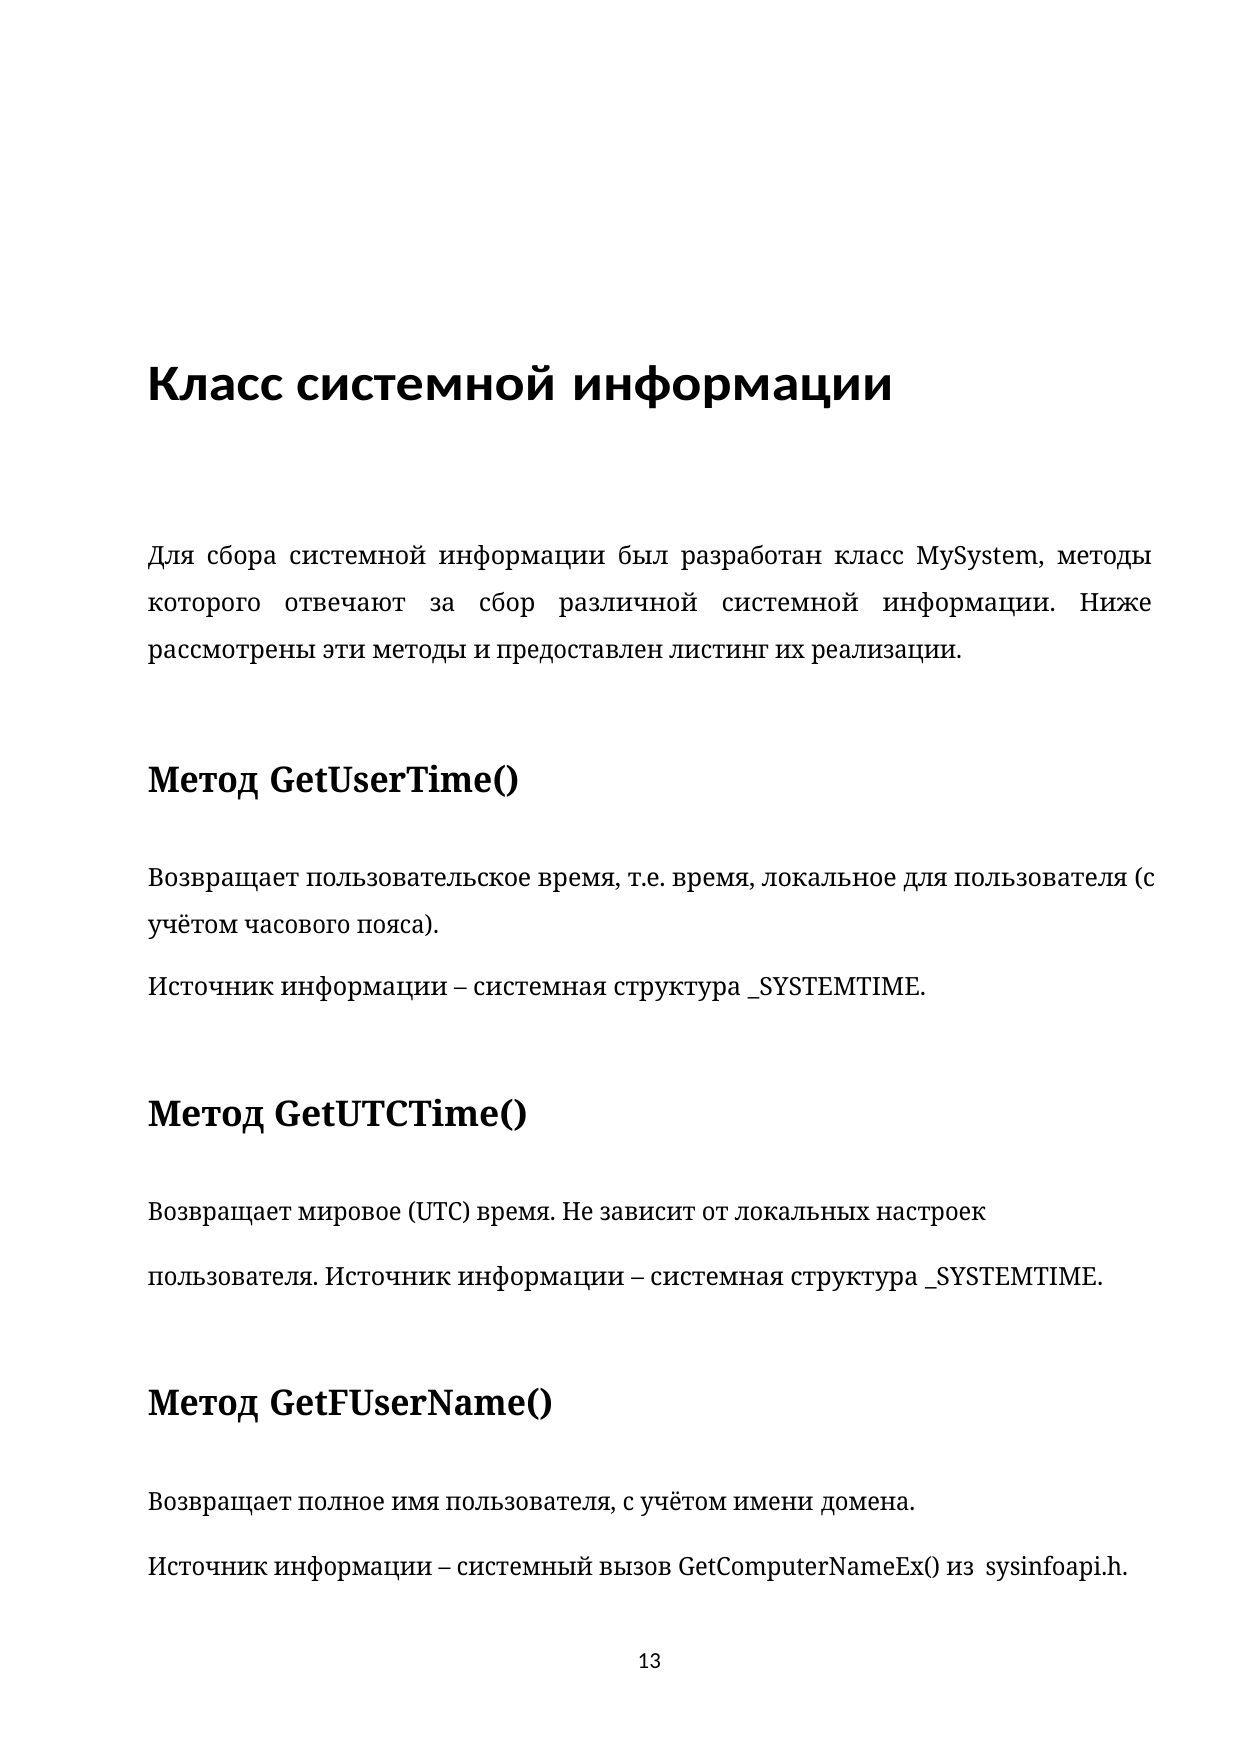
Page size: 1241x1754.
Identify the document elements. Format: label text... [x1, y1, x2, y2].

subtitle Для сбора системной информации был разработан класс MySystem, методы которого отвечают за сбор различной системной информации. Ниже рассмотрены эти методы и предоставлен листинг их реализации. [148, 538, 1152, 666]
subtitle Возвращает мировое (UTC) время. Не зависит от локальных настроек пользователя. Источник информации – системная структура _SYSTEMTIME. [148, 1194, 1163, 1293]
subtitle Возвращает полное имя пользователя, с учётом имени домена. [148, 1483, 1163, 1518]
subtitle Возвращает пользовательское время, т.е. время, локальное для пользователя (с учётом часового пояса). [148, 860, 1163, 941]
subtitle Источник информации – системный вызов GetComputerNameEx() из sysinfoapi.h. [148, 1548, 1163, 1582]
subtitle Класс системной информации [148, 350, 1163, 413]
subtitle Метод GetFUserName() [148, 1378, 1163, 1426]
subtitle Метод GetUTCTime() [148, 1088, 1163, 1136]
subtitle Метод GetUserTime() [148, 754, 1163, 802]
subtitle Источник информации – системная структура _SYSTEMTIME. [148, 969, 1163, 1003]
